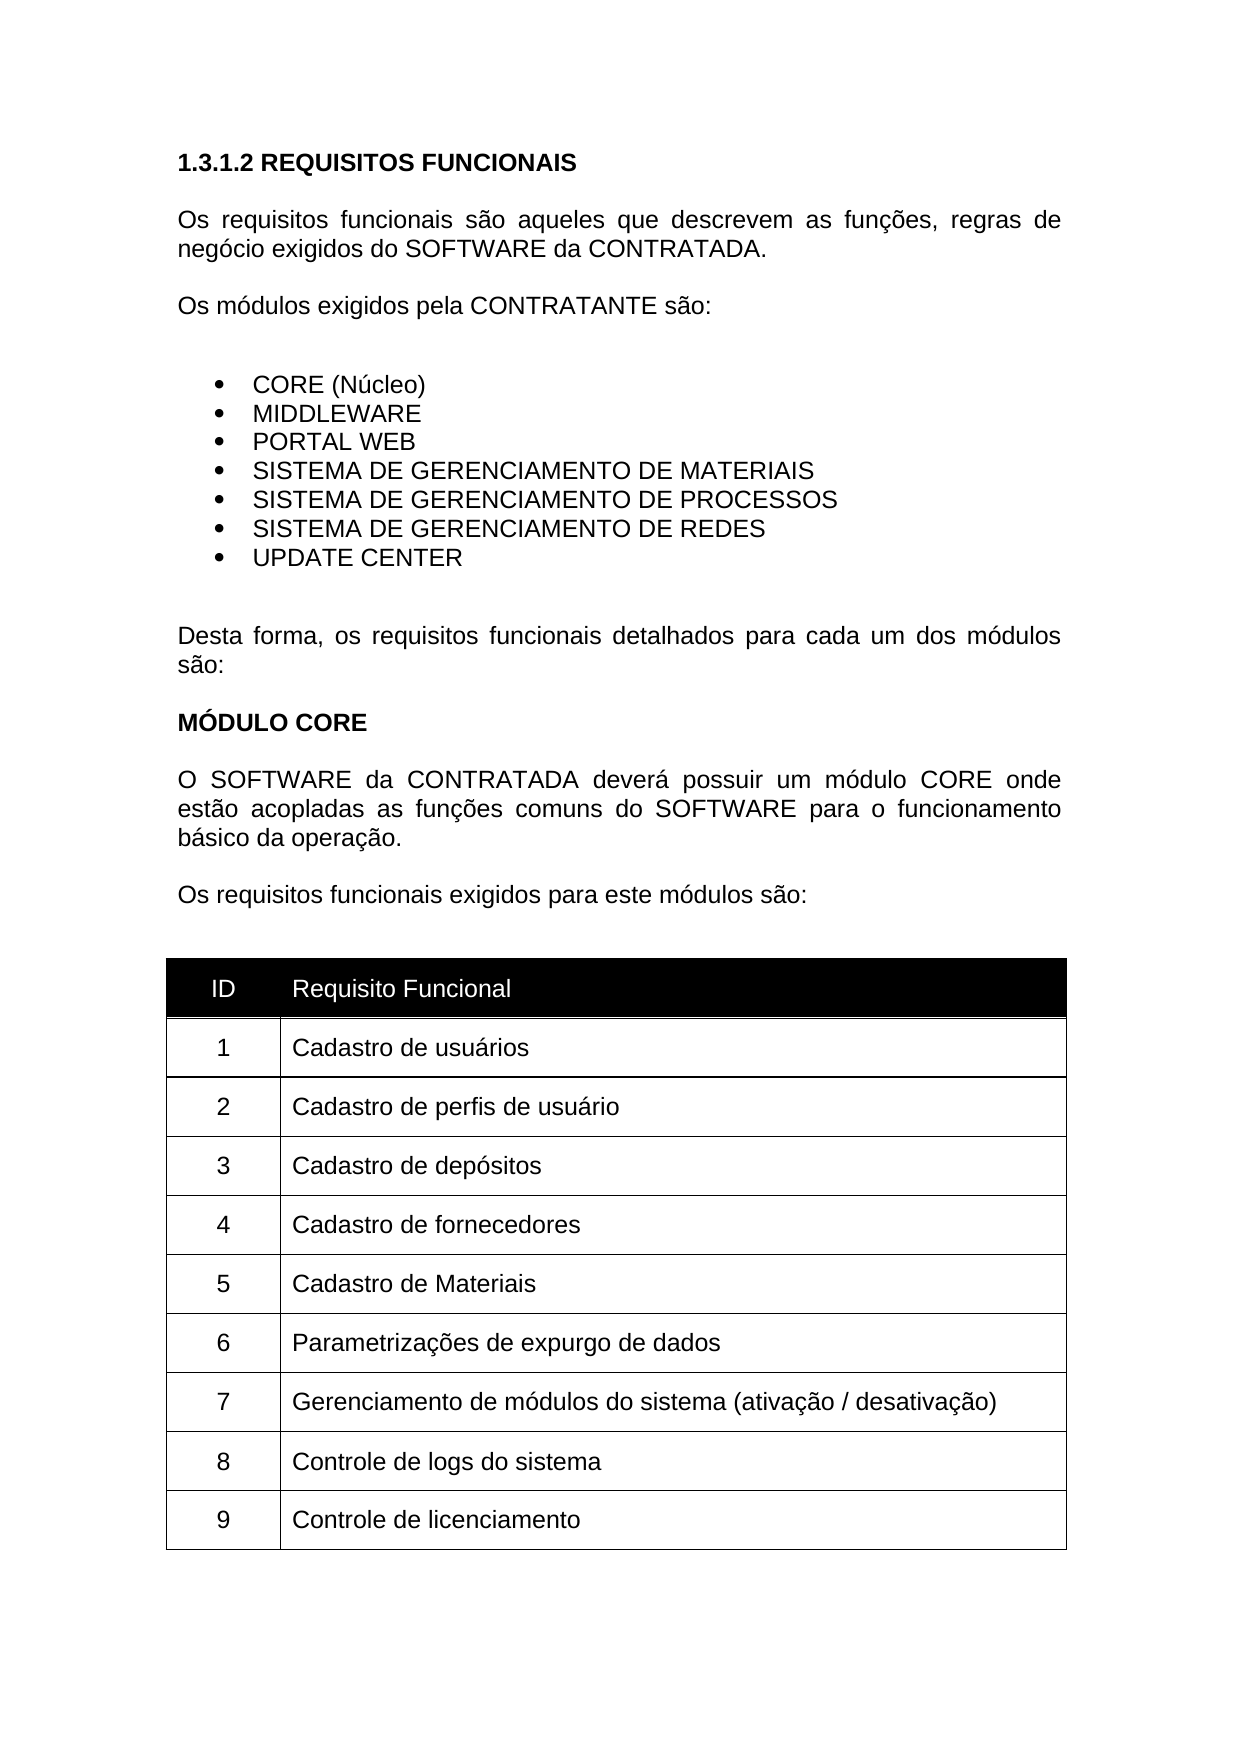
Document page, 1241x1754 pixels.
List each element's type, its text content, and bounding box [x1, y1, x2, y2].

list SISTEMA DE GERENCIAMENTO DE REDES [215, 514, 1063, 543]
table_cell Cadastro de Materiais [281, 1255, 1066, 1313]
list SISTEMA DE GERENCIAMENTO DE MATERIAIS [215, 456, 1063, 485]
list UPDATE CENTER [215, 543, 1063, 572]
table_cell Cadastro de perfis de usuário [281, 1078, 1066, 1136]
table_cell Parametrizações de expurgo de dados [281, 1314, 1066, 1372]
table_cell Cadastro de fornecedores [281, 1196, 1066, 1254]
text Desta forma, os requisitos funcionais detalhados para cada um dos módulos são: [177, 621, 1063, 679]
table_header Requisito Funcional [281, 959, 1066, 1017]
text MÓDULO CORE [177, 707, 1063, 736]
table_cell Controle de licenciamento [281, 1491, 1066, 1549]
table_cell Cadastro de depósitos [281, 1137, 1066, 1194]
text Os requisitos funcionais são aqueles que descrevem as funções, regras de negócio exigidos do SOFTWARE da CONTRATADA. [177, 205, 1063, 263]
table_cell Controle de logs do sistema [281, 1432, 1066, 1490]
table_cell 7 [167, 1373, 280, 1431]
list MIDDLEWARE [215, 398, 1063, 427]
table_cell 4 [167, 1196, 280, 1254]
list CORE (Núcleo) [215, 370, 1063, 398]
table_cell 6 [167, 1314, 280, 1372]
table_header ID [167, 959, 280, 1017]
text 1.3.1.2 REQUISITOS FUNCIONAIS [177, 148, 1063, 176]
table_cell Gerenciamento de módulos do sistema (ativação / desativação) [281, 1373, 1066, 1431]
table_cell Cadastro de usuários [281, 1019, 1066, 1076]
list SISTEMA DE GERENCIAMENTO DE PROCESSOS [215, 485, 1063, 514]
table_cell 5 [167, 1255, 280, 1313]
text Os requisitos funcionais exigidos para este módulos são: [177, 880, 1063, 909]
table_cell 1 [167, 1019, 280, 1076]
text Os módulos exigidos pela CONTRATANTE são: [177, 291, 1063, 320]
table_cell 8 [167, 1432, 280, 1490]
table_cell 9 [167, 1491, 280, 1549]
table_cell 3 [167, 1137, 280, 1194]
list PORTAL WEB [215, 427, 1063, 456]
text O SOFTWARE da CONTRATADA deverá possuir um módulo CORE onde estão acopladas as funções comuns do SOFTWARE para o funcionamento básico da operação. [177, 765, 1063, 851]
table_cell 2 [167, 1078, 280, 1136]
